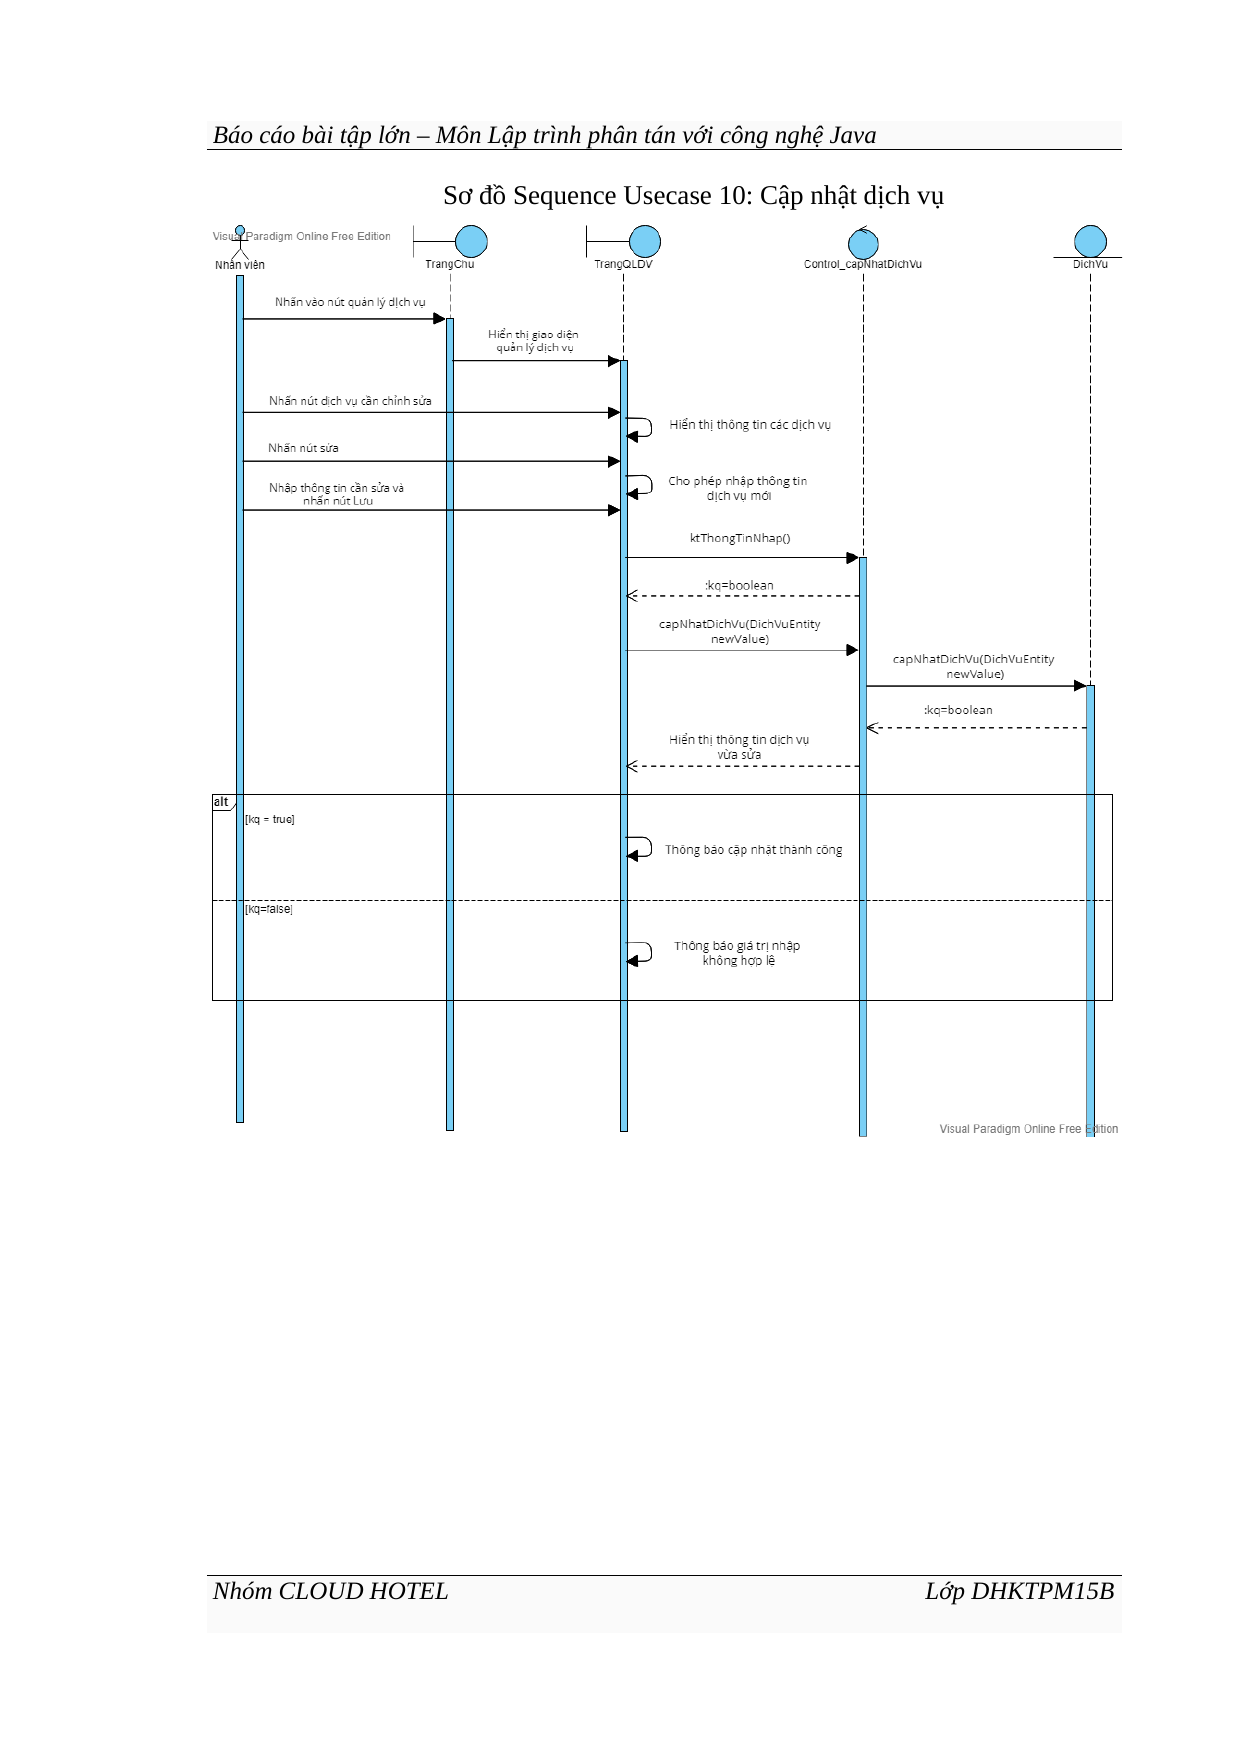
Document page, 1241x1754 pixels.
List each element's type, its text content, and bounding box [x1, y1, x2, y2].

text Sơ đồ Sequence Usecase 10: Cập nhật dịch vụ [207, 179, 1122, 210]
picture [206, 225, 1123, 1137]
